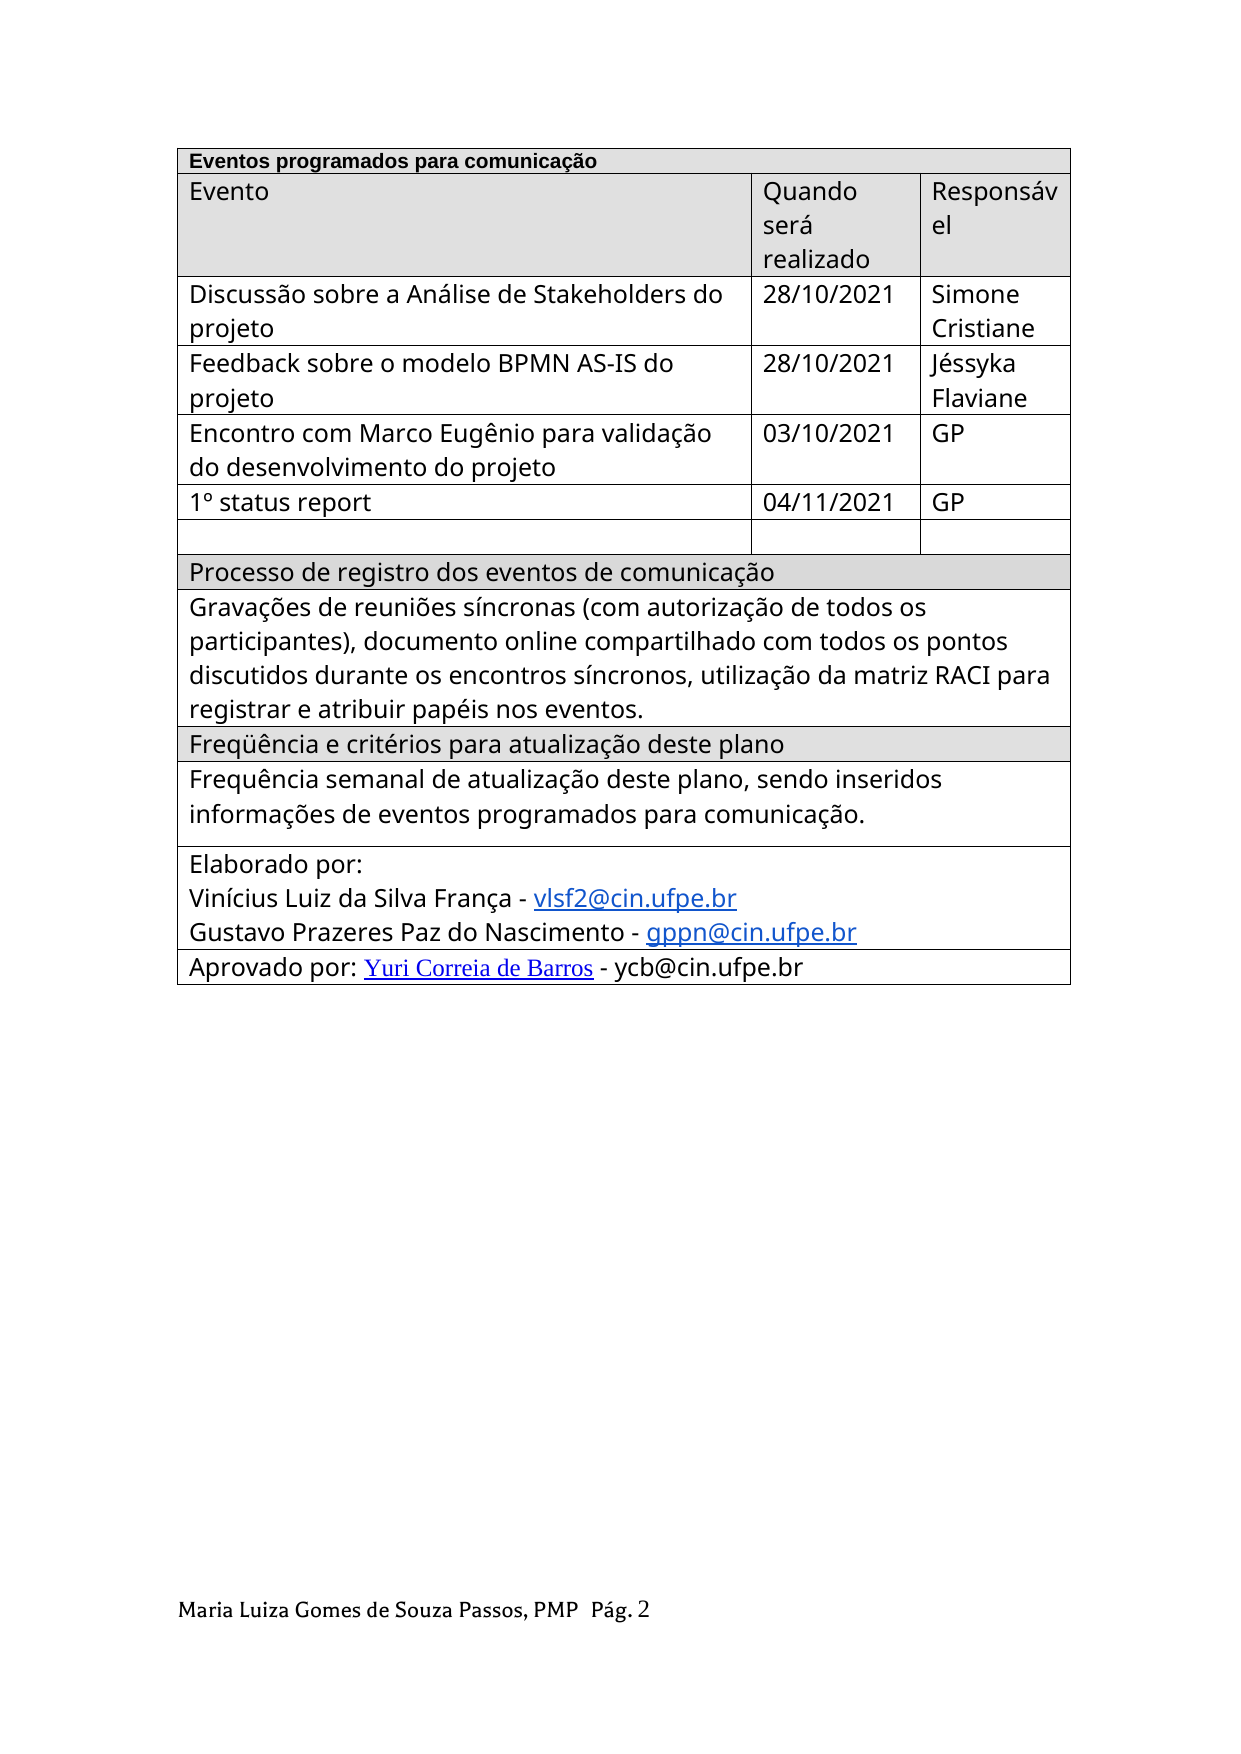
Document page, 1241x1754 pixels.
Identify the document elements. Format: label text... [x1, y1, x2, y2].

table_cell Evento [178, 174, 751, 276]
table_cell Simone Cristiane [921, 277, 1070, 345]
table_cell [178, 520, 751, 554]
table_cell 28/10/2021 [752, 277, 920, 345]
table_cell 28/10/2021 [752, 346, 920, 414]
table_cell Frequência semanal de atualização deste plano, sendo inseridos informações de eventos programados para comunicação. [178, 762, 1070, 846]
table_cell Gravações de reuniões síncronas (com autorização de todos os participantes), documento online compartilhado com todos os pontos discutidos durante os encontros síncronos, utilização da matriz RACI para registrar e atribuir papéis nos eventos. [178, 590, 1070, 726]
table_cell Quando será realizado [752, 174, 920, 276]
table_cell Encontro com Marco Eugênio para validação do desenvolvimento do projeto [178, 415, 751, 483]
table_cell 04/11/2021 [752, 485, 920, 518]
table_cell Elaborado por: Vinícius Luiz da Silva França - vlsf2@cin.ufpe.br Gustavo Prazeres Paz do Nascimento - gppn@cin.ufpe.br [178, 847, 1070, 949]
table_cell Eventos programados para comunicação [178, 149, 1070, 173]
table_cell Aprovado por: Yuri Correia de Barros - ycb@cin.ufpe.br [178, 950, 1070, 984]
table_cell GP [921, 485, 1070, 518]
table_cell Feedback sobre o modelo BPMN AS-IS do projeto [178, 346, 751, 414]
table_cell Jéssyka Flaviane [921, 346, 1070, 414]
table_cell 1º status report [178, 485, 751, 518]
table_cell GP [921, 415, 1070, 483]
table_cell Responsável [921, 174, 1070, 276]
table_cell [752, 520, 920, 554]
table_cell Processo de registro dos eventos de comunicação [178, 555, 1070, 589]
table_cell Discussão sobre a Análise de Stakeholders do projeto [178, 277, 751, 345]
table_cell Freqüência e critérios para atualização deste plano [178, 727, 1070, 761]
table_cell [921, 520, 1070, 554]
table_cell 03/10/2021 [752, 415, 920, 483]
